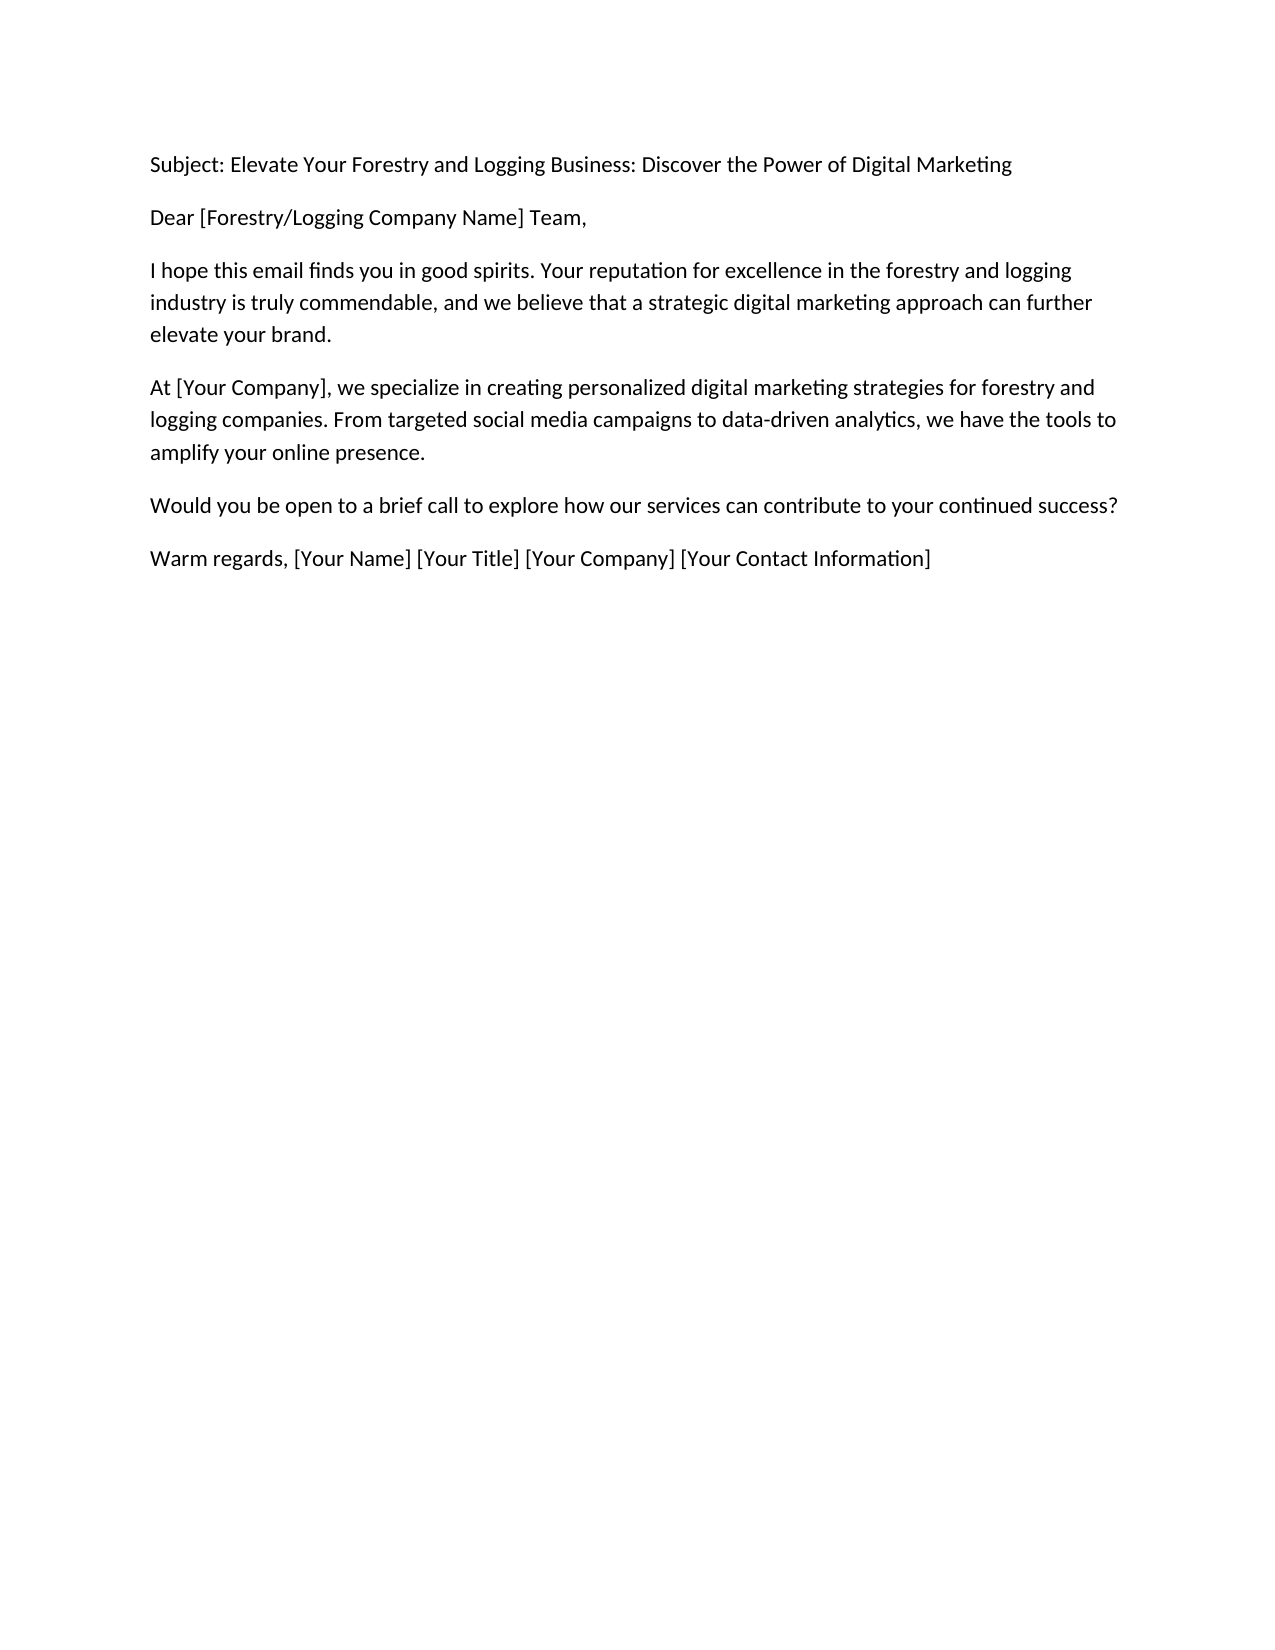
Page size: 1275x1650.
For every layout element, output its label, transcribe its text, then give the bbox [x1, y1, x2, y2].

text I hope this email finds you in good spirits. Your reputation for excellence in the forestry and logging industry is truly commendable, and we believe that a strategic digital marketing approach can further elevate your brand. [150, 256, 1125, 348]
text Warm regards, [Your Name] [Your Title] [Your Company] [Your Contact Information] [150, 544, 1125, 572]
text Subject: Elevate Your Forestry and Logging Business: Discover the Power of Digital Marketing [150, 150, 1125, 178]
text At [Your Company], we specialize in creating personalized digital marketing strategies for forestry and logging companies. From targeted social media campaigns to data-driven analytics, we have the tools to amplify your online presence. [150, 373, 1125, 466]
text Dear [Forestry/Logging Company Name] Team, [150, 203, 1125, 231]
text Would you be open to a brief call to explore how our services can contribute to your continued success? [150, 491, 1125, 519]
